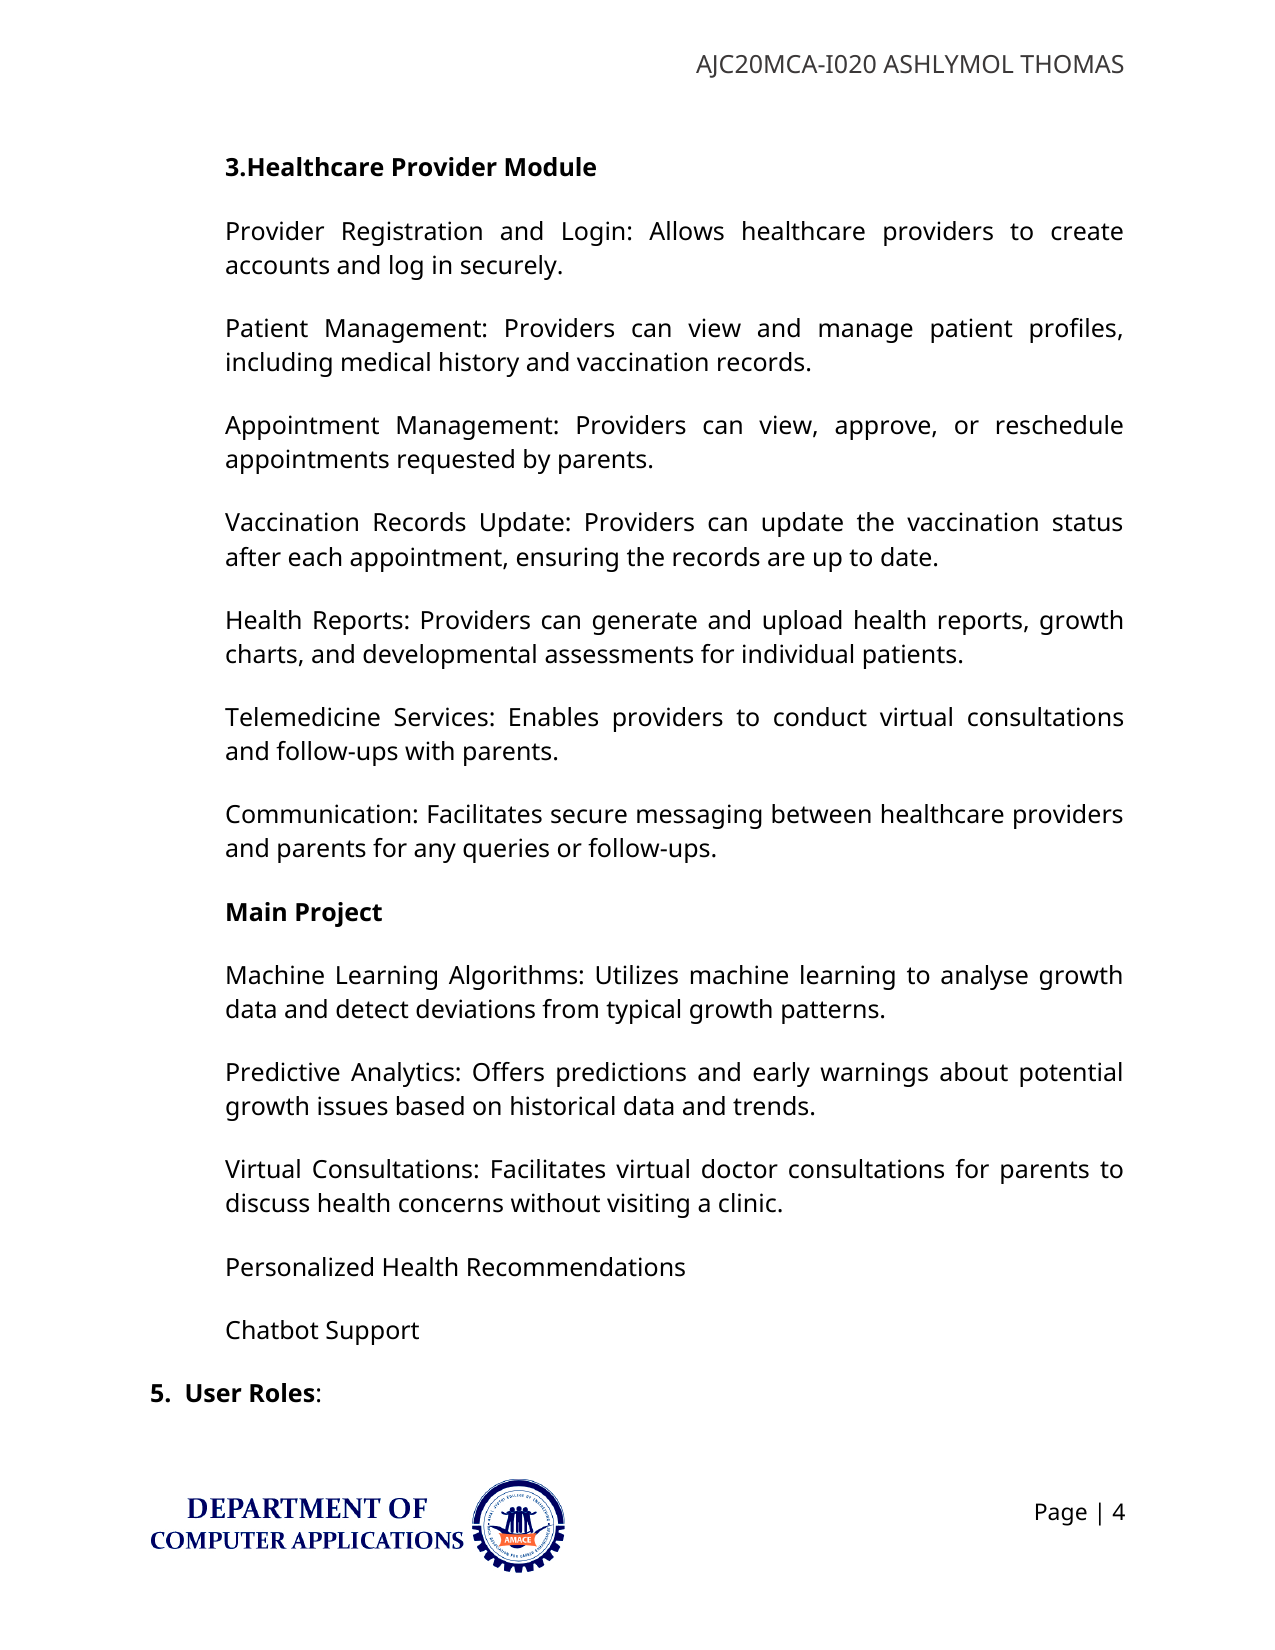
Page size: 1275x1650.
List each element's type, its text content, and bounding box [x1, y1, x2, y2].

text Virtual Consultations: Facilitates virtual doctor consultations for parents to discuss health concerns without visiting a clinic. [225, 1152, 1125, 1220]
text Provider Registration and Login: Allows healthcare providers to create accounts and log in securely. [225, 213, 1125, 281]
text Health Reports: Providers can generate and upload health reports, growth charts, and developmental assessments for individual patients. [225, 602, 1125, 671]
text Patient Management: Providers can view and manage patient profiles, including medical history and vaccination records. [225, 311, 1125, 379]
text Vaccination Records Update: Providers can update the vaccination status after each appointment, ensuring the records are up to date. [225, 505, 1125, 573]
text Main Project [225, 894, 1125, 928]
text 5. User Roles: [150, 1376, 1125, 1410]
text Predictive Analytics: Offers predictions and early warnings about potential growth issues based on historical data and trends. [225, 1055, 1125, 1123]
text Appointment Management: Providers can view, approve, or reschedule appointments requested by parents. [225, 408, 1125, 476]
text Machine Learning Algorithms: Utilizes machine learning to analyse growth data and detect deviations from typical growth patterns. [225, 957, 1125, 1026]
text Communication: Facilitates secure messaging between healthcare providers and parents for any queries or follow-ups. [225, 797, 1125, 865]
text 3.Healthcare Provider Module [225, 150, 1125, 184]
text Chatbot Support [225, 1313, 1125, 1347]
text Telemedicine Services: Enables providers to conduct virtual consultations and follow-ups with parents. [225, 700, 1125, 768]
text Personalized Health Recommendations [225, 1249, 1125, 1283]
picture [150, 1479, 565, 1573]
